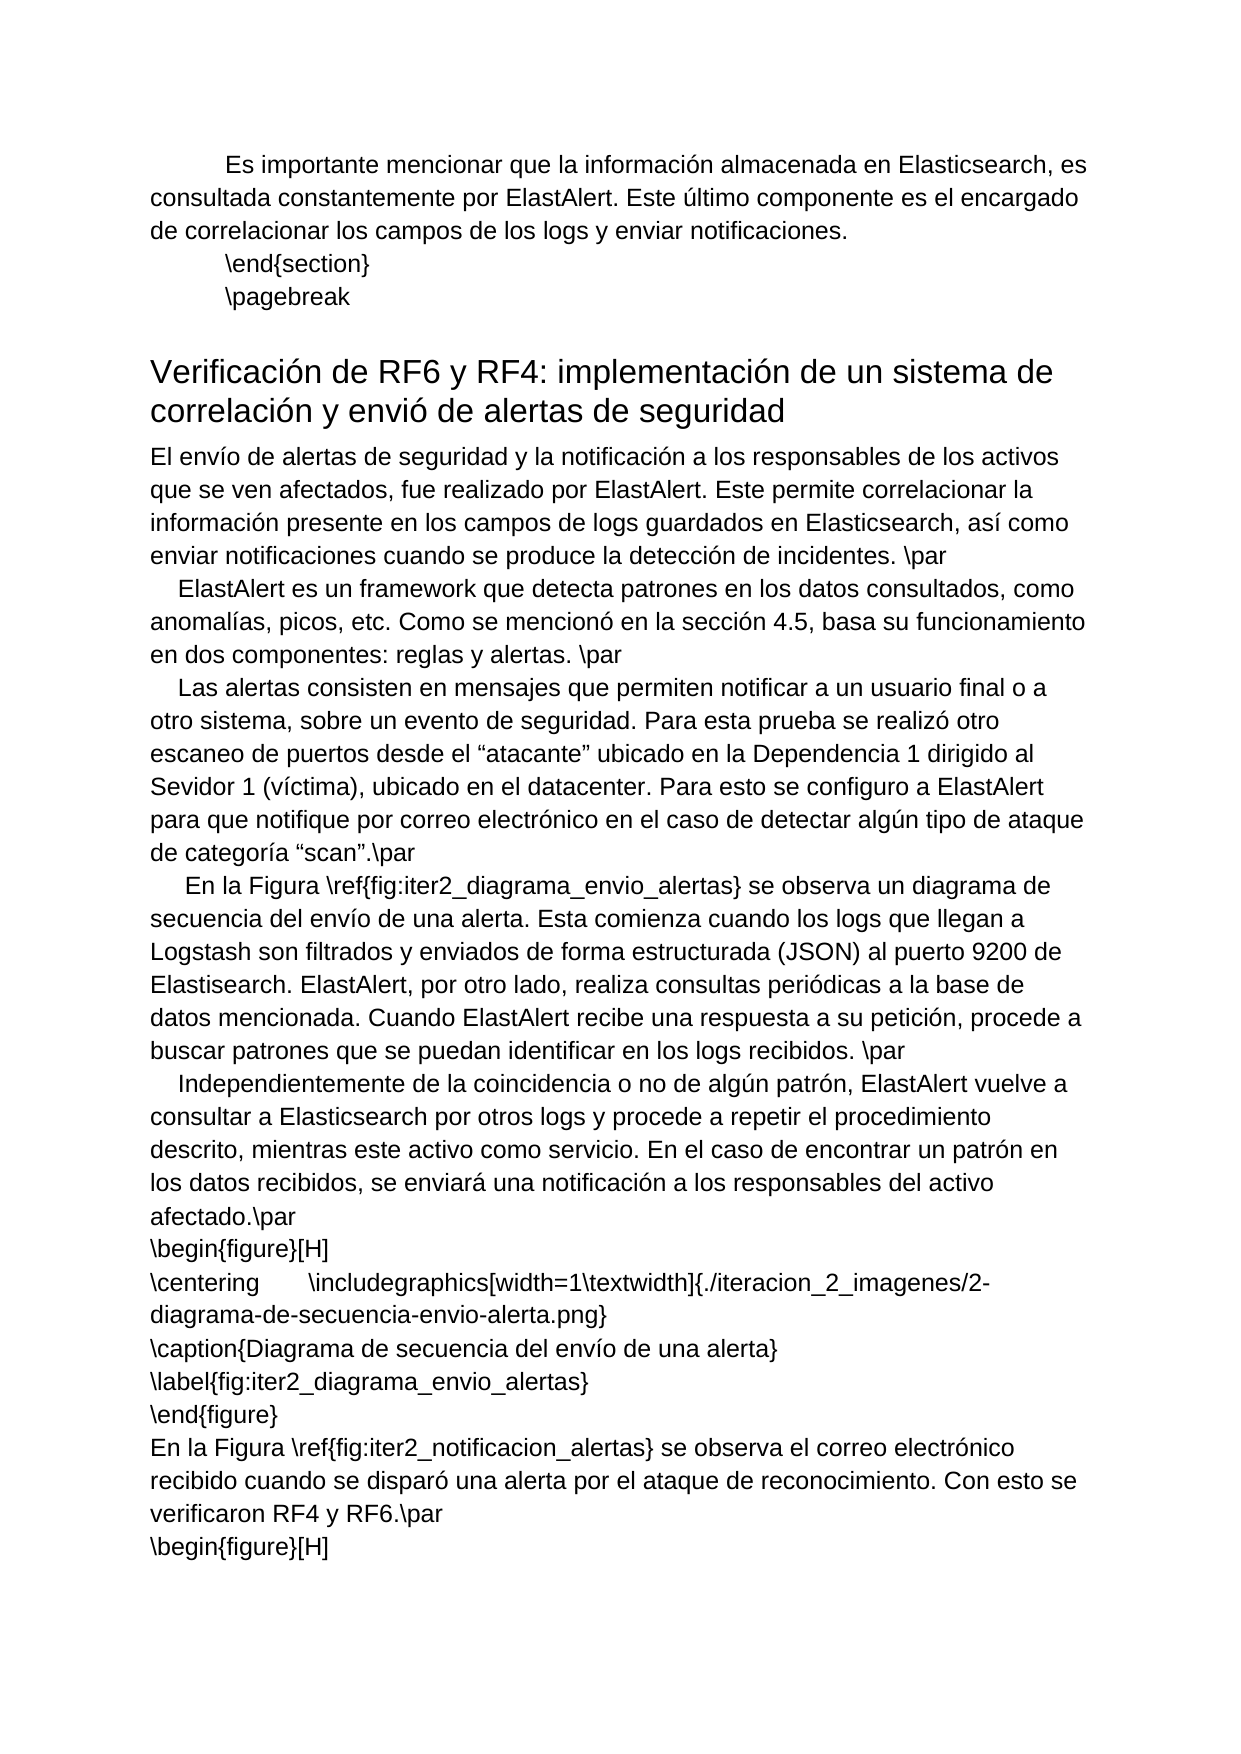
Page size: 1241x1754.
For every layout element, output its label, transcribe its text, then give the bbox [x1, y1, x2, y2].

text \begin{figure}[H] [150, 1234, 1090, 1263]
text \begin{figure}[H] [150, 1532, 1090, 1560]
text Es importante mencionar que la información almacenada en Elasticsearch, es consultada constantemente por ElastAlert. Este último componente es el encargado de correlacionar los campos de los logs y enviar notificaciones. [150, 150, 1090, 245]
text \pagebreak [150, 282, 1090, 311]
text \centering \includegraphics[width=1\textwidth]{./iteracion_2_imagenes/2-diagrama-de-secuencia-envio-alerta.png} [150, 1267, 1090, 1329]
text En la Figura \ref{fig:iter2_diagrama_envio_alertas} se observa un diagrama de secuencia del envío de una alerta. Esta comienza cuando los logs que llegan a Logstash son filtrados y enviados de forma estructurada (JSON) al puerto 9200 de Elastisearch. ElastAlert, por otro lado, realiza consultas periódicas a la base de datos mencionada. Cuando ElastAlert recibe una respuesta a su petición, procede a buscar patrones que se puedan identificar en los logs recibidos. \par [150, 871, 1090, 1065]
text \caption{Diagrama de secuencia del envío de una alerta} [150, 1333, 1090, 1362]
text Independientemente de la coincidencia o no de algún patrón, ElastAlert vuelve a consultar a Elasticsearch por otros logs y procede a repetir el procedimiento descrito, mientras este activo como servicio. En el caso de encontrar un patrón en los datos recibidos, se enviará una notificación a los responsables del activo afectado.\par [150, 1069, 1090, 1230]
text \label{fig:iter2_diagrama_envio_alertas} [150, 1367, 1090, 1395]
text En la Figura \ref{fig:iter2_notificacion_alertas} se observa el correo electrónico recibido cuando se disparó una alerta por el ataque de reconocimiento. Con esto se verificaron RF4 y RF6.\par [150, 1433, 1090, 1527]
text \end{section} [150, 249, 1090, 278]
text El envío de alertas de seguridad y la notificación a los responsables de los activos que se ven afectados, fue realizado por ElastAlert. Este permite correlacionar la información presente en los campos de logs guardados en Elasticsearch, así como enviar notificaciones cuando se produce la detección de incidentes. \par [150, 442, 1090, 570]
text ElastAlert es un framework que detecta patrones en los datos consultados, como anomalías, picos, etc. Como se mencionó en la sección 4.5, basa su funcionamiento en dos componentes: reglas y alertas. \par [150, 574, 1090, 669]
subtitle Verificación de RF6 y RF4: implementación de un sistema de correlación y envió de alertas de seguridad [150, 353, 1090, 429]
text \end{figure} [150, 1399, 1090, 1428]
text Las alertas consisten en mensajes que permiten notificar a un usuario final o a otro sistema, sobre un evento de seguridad. Para esta prueba se realizó otro escaneo de puertos desde el “atacante” ubicado en la Dependencia 1 dirigido al Sevidor 1 (víctima), ubicado en el datacenter. Para esto se configuro a ElastAlert para que notifique por correo electrónico en el caso de detectar algún tipo de ataque de categoría “scan”.\par [150, 673, 1090, 867]
